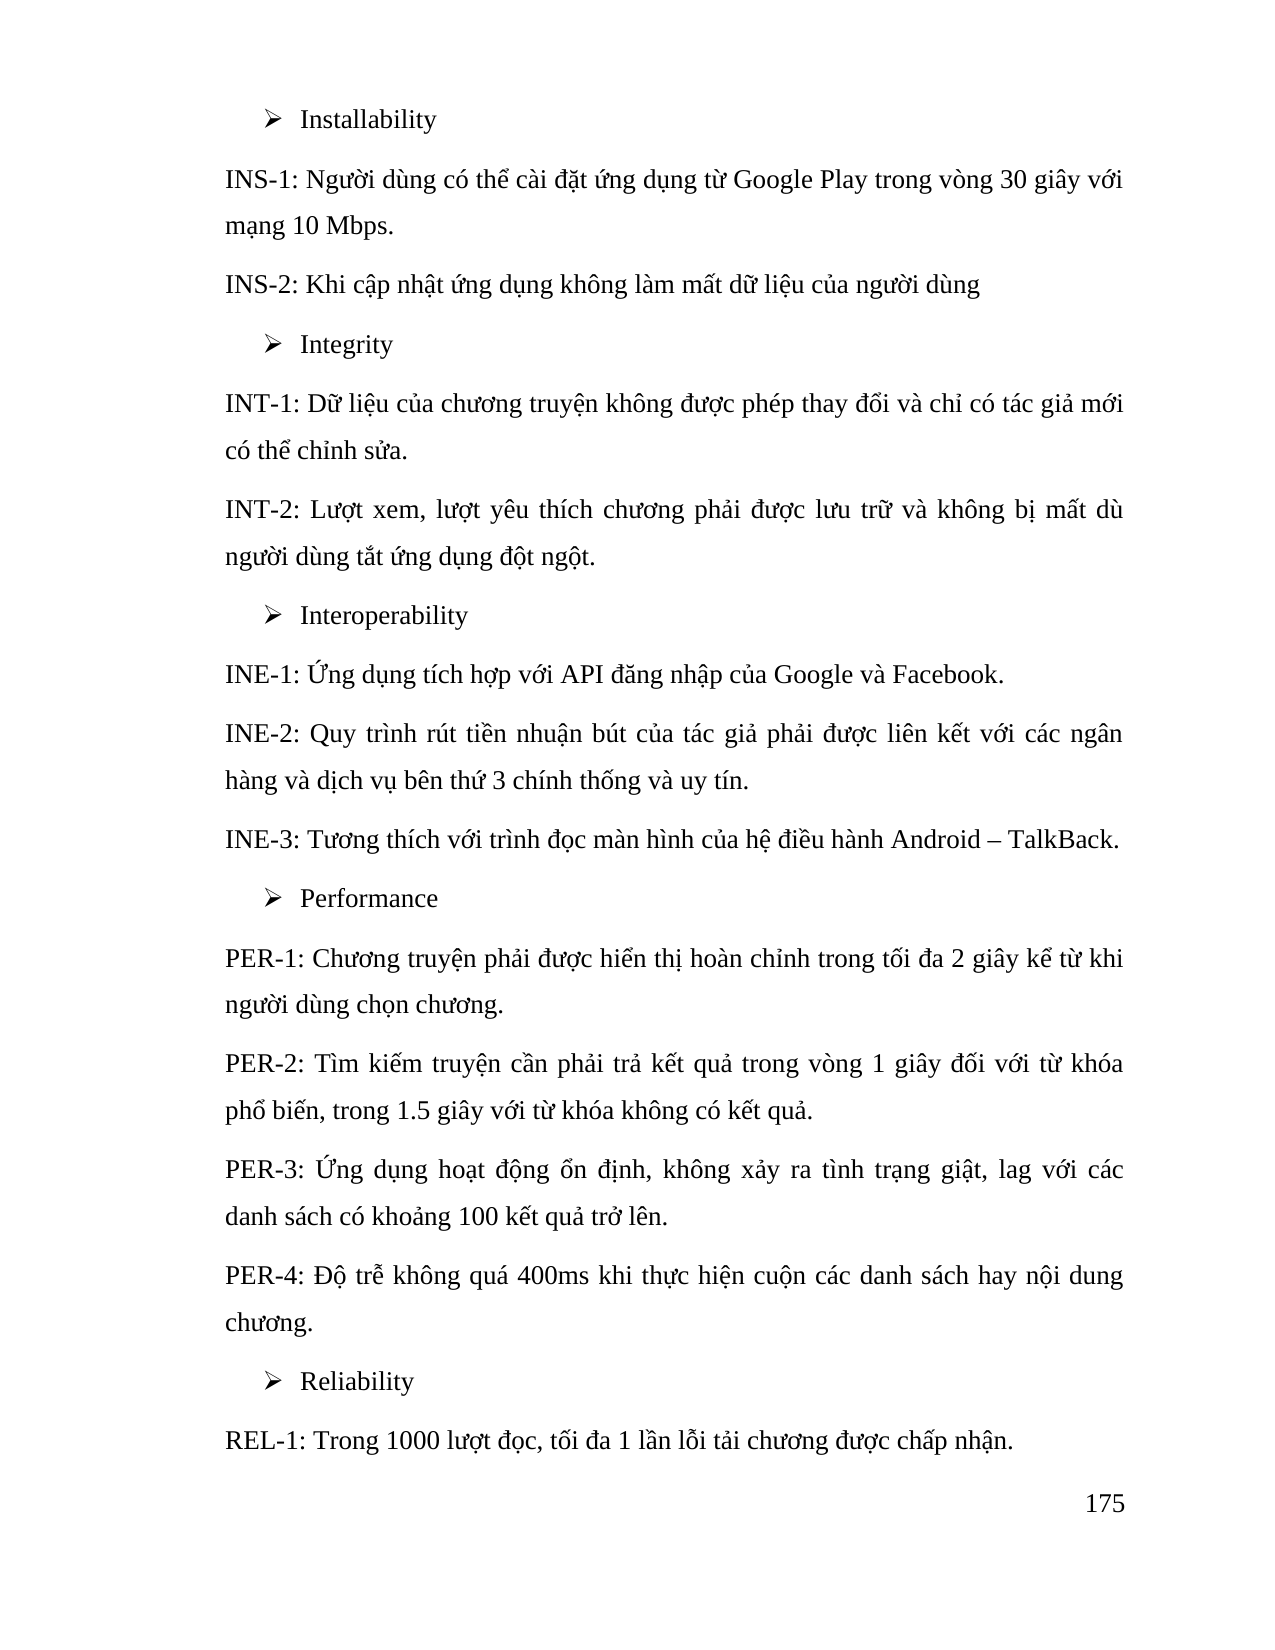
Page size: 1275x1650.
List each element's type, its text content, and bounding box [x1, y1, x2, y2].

text PER-2: Tìm kiếm truyện cần phải trả kết quả trong vòng 1 giây đối với từ khóa phổ biến, trong 1.5 giây với từ khóa không có kết quả. [225, 1048, 1125, 1125]
list Installability [262, 103, 1125, 135]
list Interoperability [262, 599, 1125, 630]
text PER-4: Độ trễ không quá 400ms khi thực hiện cuộn các danh sách hay nội dung chương. [225, 1259, 1125, 1337]
text INE-2: Quy trình rút tiền nhuận bút của tác giả phải được liên kết với các ngân hàng và dịch vụ bên thứ 3 chính thống và uy tín. [225, 717, 1125, 795]
text INT-2: Lượt xem, lượt yêu thích chương phải được lưu trữ và không bị mất dù người dùng tắt ứng dụng đột ngột. [225, 493, 1125, 571]
text INE-3: Tương thích với trình đọc màn hình của hệ điều hành Android – TalkBack. [225, 823, 1125, 854]
list Reliability [262, 1365, 1125, 1396]
text PER-1: Chương truyện phải được hiển thị hoàn chỉnh trong tối đa 2 giây kể từ khi người dùng chọn chương. [225, 942, 1125, 1019]
text INS-2: Khi cập nhật ứng dụng không làm mất dữ liệu của người dùng [225, 269, 1125, 300]
list Performance [262, 882, 1125, 914]
text INT-1: Dữ liệu của chương truyện không được phép thay đổi và chỉ có tác giả mới có thể chỉnh sửa. [225, 387, 1125, 465]
list Integrity [262, 328, 1125, 359]
text PER-3: Ứng dụng hoạt động ổn định, không xảy ra tình trạng giật, lag với các danh sách có khoảng 100 kết quả trở lên. [225, 1153, 1125, 1231]
text INS-1: Người dùng có thể cài đặt ứng dụng từ Google Play trong vòng 30 giây với mạng 10 Mbps. [225, 163, 1125, 241]
text INE-1: Ứng dụng tích hợp với API đăng nhập của Google và Facebook. [225, 658, 1125, 689]
text REL-1: Trong 1000 lượt đọc, tối đa 1 lần lỗi tải chương được chấp nhận. [225, 1424, 1125, 1456]
